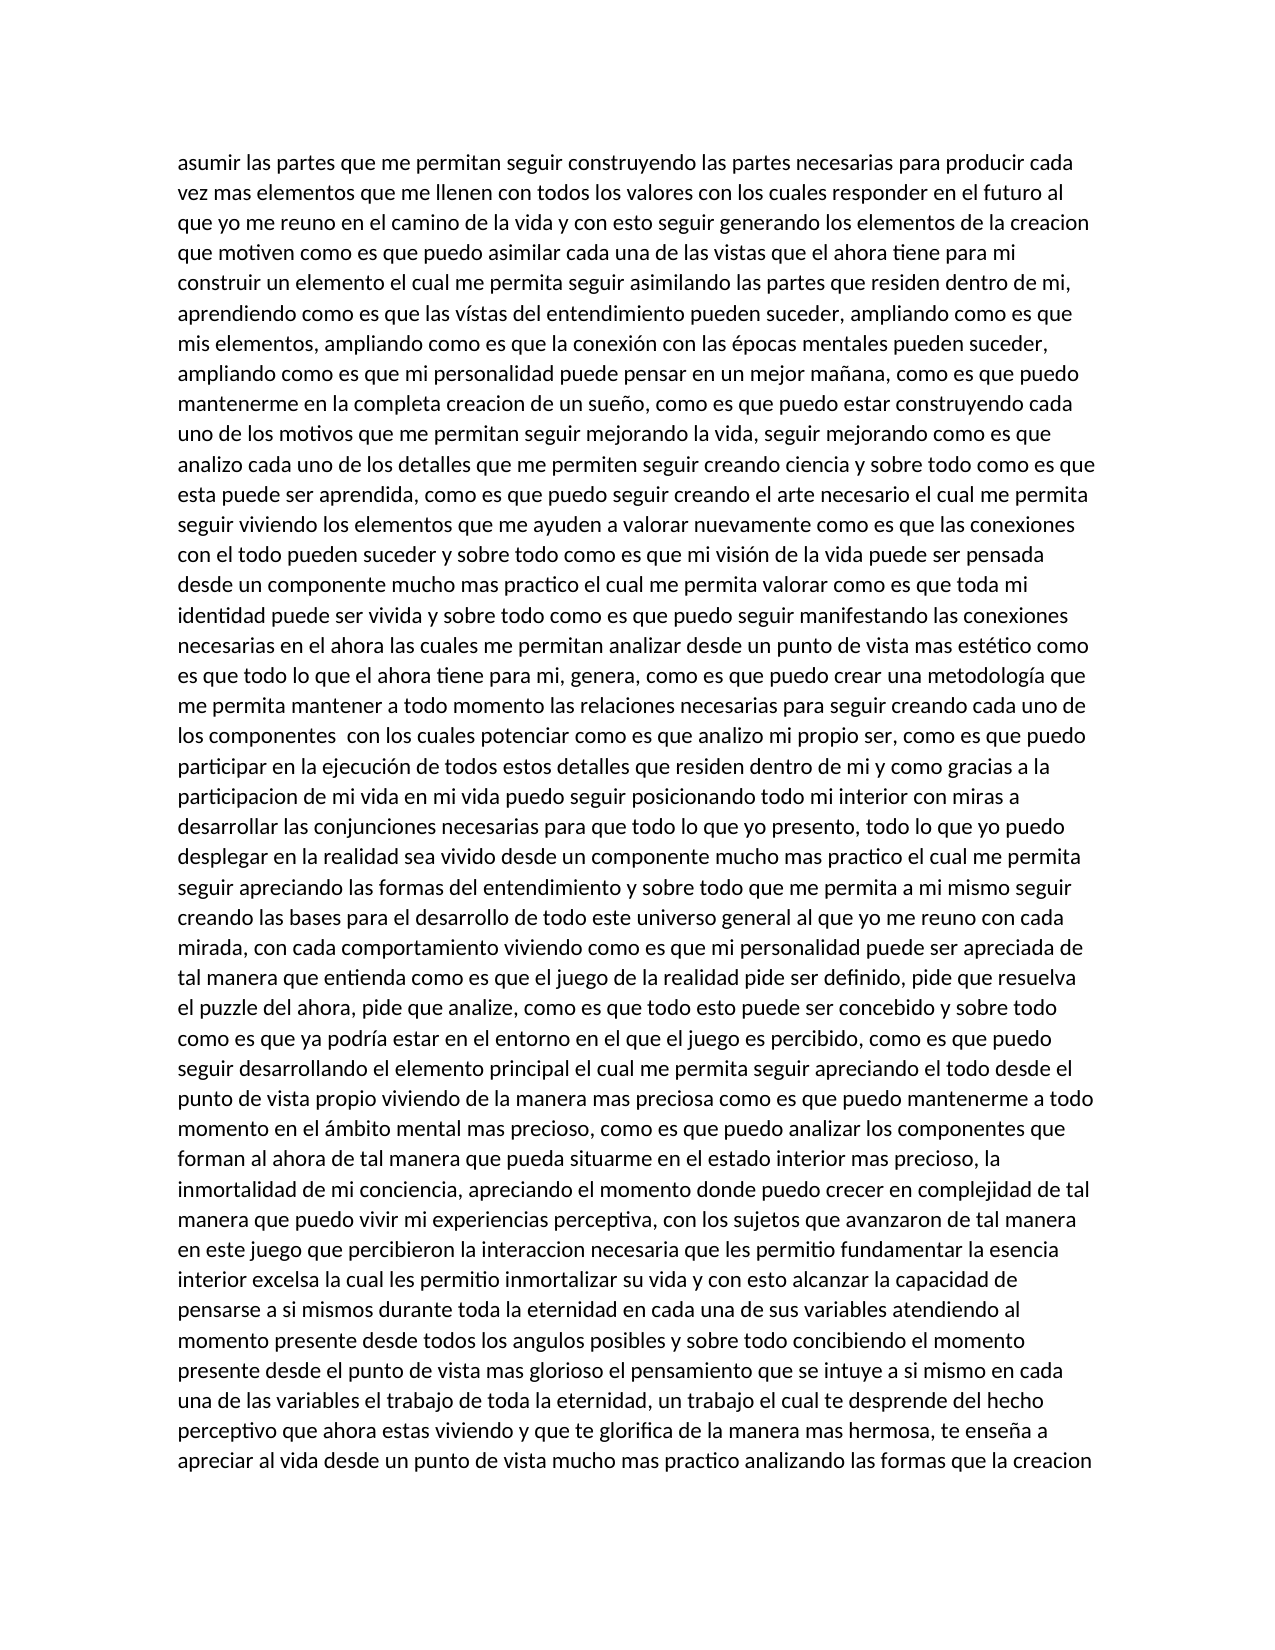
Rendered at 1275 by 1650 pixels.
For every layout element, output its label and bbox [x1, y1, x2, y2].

text [177, 148, 1098, 1474]
